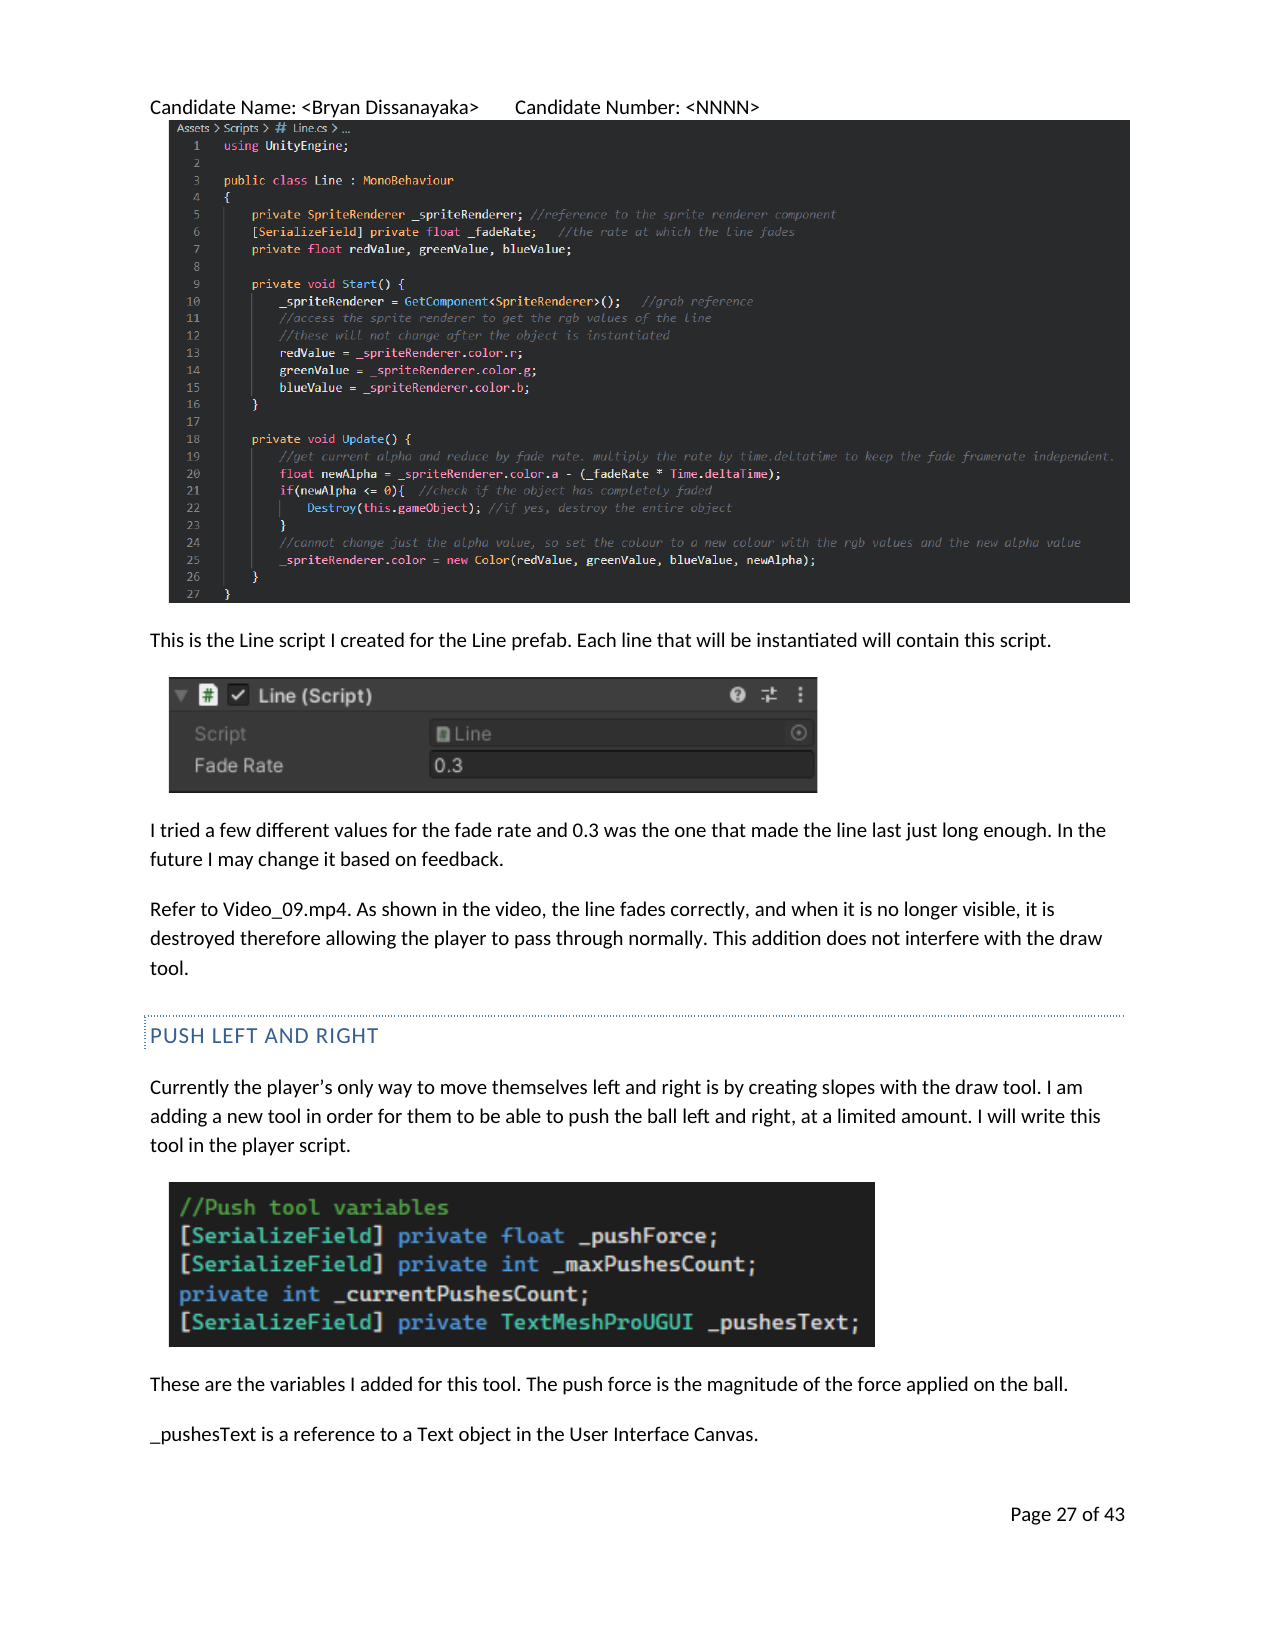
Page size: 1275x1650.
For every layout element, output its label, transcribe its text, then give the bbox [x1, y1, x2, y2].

text Currently the player’s only way to move themselves left and right is by creating slopes with the draw tool. I am adding a new tool in order for them to be able to push the ball left and right, at a limited amount. I will write this tool in the player script. [150, 1074, 1125, 1158]
text Refer to Video_09.mp4. As shown in the video, the line fades correctly, and when it is no longer visible, it is destroyed therefore allowing the player to pass through normally. This addition does not interfere with the draw tool. [150, 896, 1125, 980]
text This is the Line script I created for the Line prefab. Each line that will be instantiated will contain this script. [150, 627, 1125, 652]
text _pushesText is a reference to a Text object in the User Interface Canvas. [150, 1421, 1125, 1446]
text These are the variables I added for this tool. The push force is the magnitude of the force applied on the ball. [150, 1371, 1125, 1396]
subtitle Push left and right [144, 1015, 1125, 1049]
text I tried a few different values for the fade rate and 0.3 was the one that made the line last just long enough. In the future I may change it based on feedback. [150, 817, 1125, 872]
